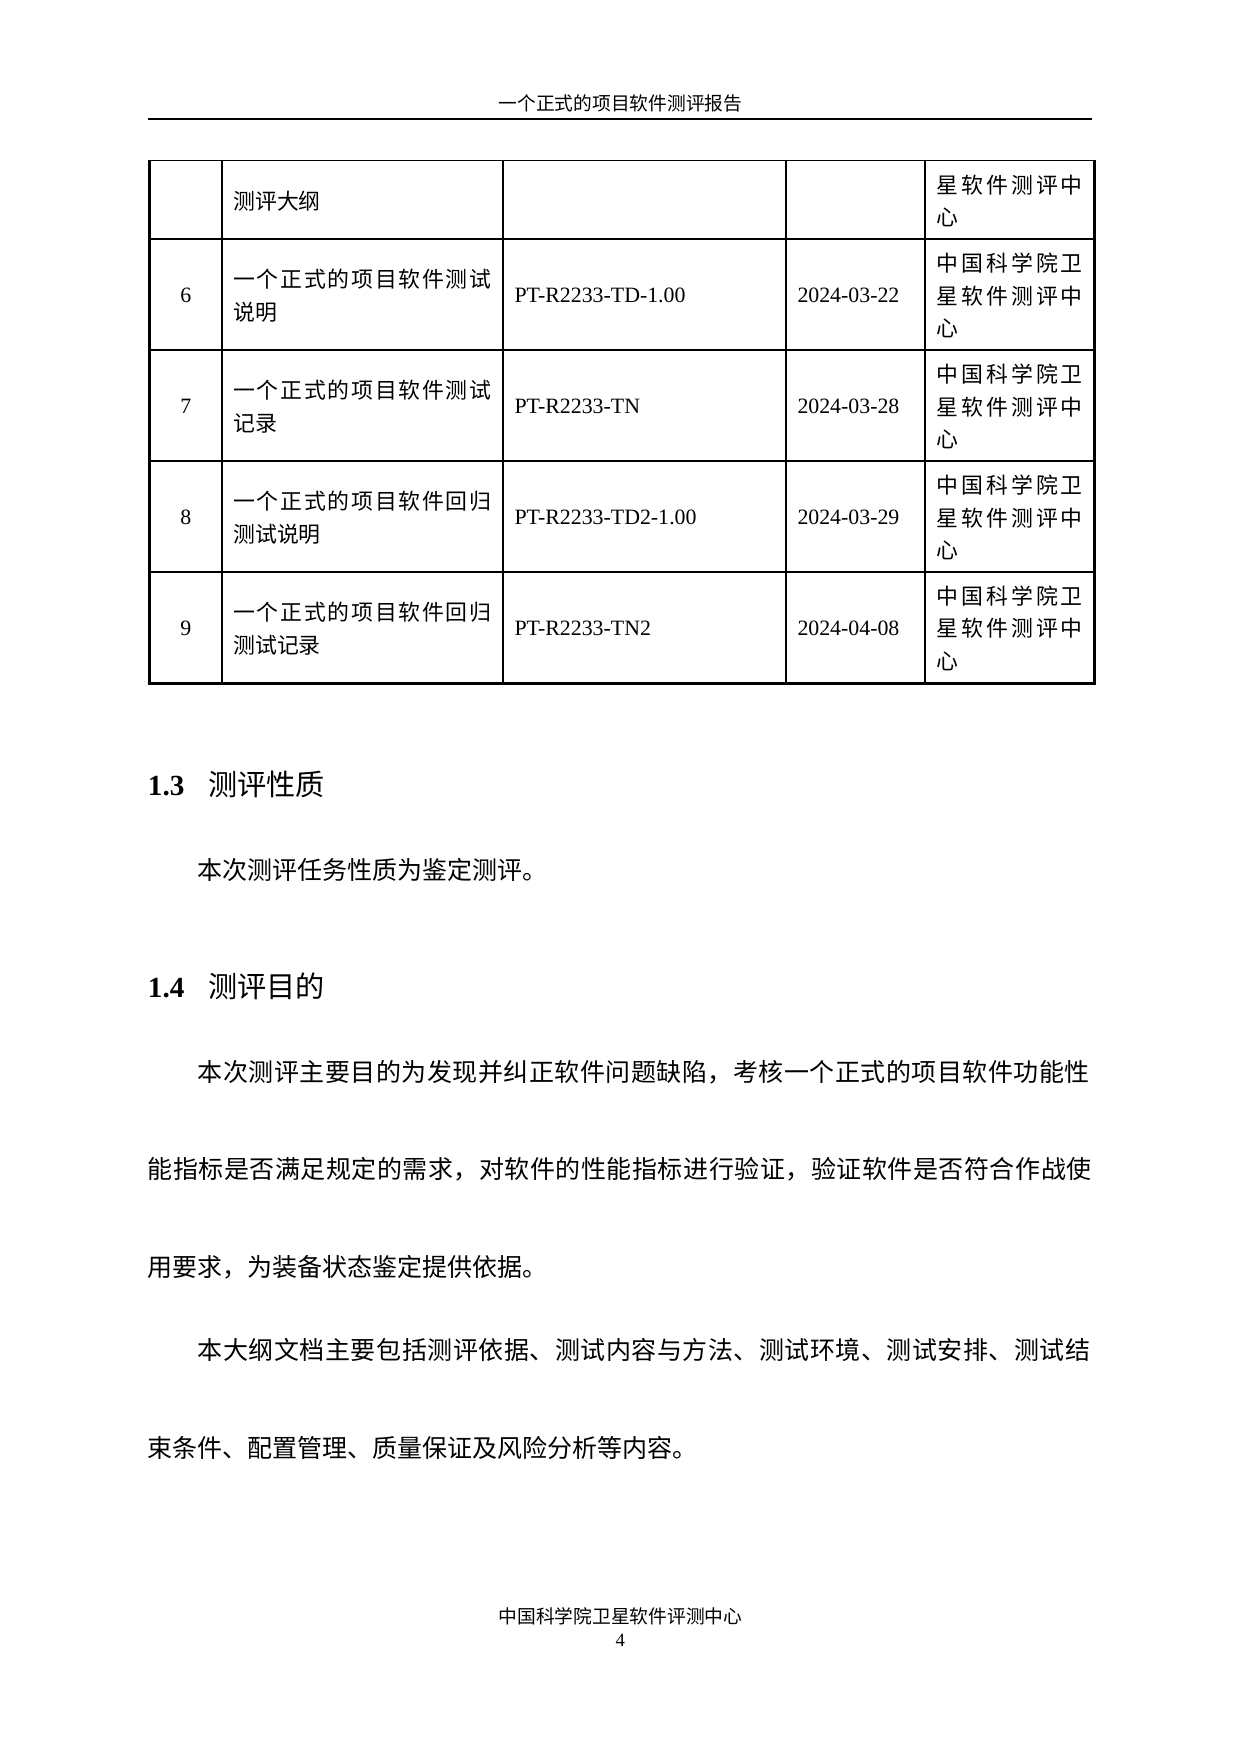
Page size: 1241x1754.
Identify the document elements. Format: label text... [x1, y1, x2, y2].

text 本次测评主要目的为发现并纠正软件问题缺陷，考核一个正式的项目软件功能性能指标是否满足规定的需求，对软件的性能指标进行验证，验证软件是否符合作战使用要求，为装备状态鉴定提供依据。 [148, 1038, 1092, 1298]
subtitle 测评性质 [148, 750, 1092, 815]
text 本大纲文档主要包括测评依据、测试内容与方法、测试环境、测试安排、测试结束条件、配置管理、质量保证及风险分析等内容。 [148, 1316, 1092, 1479]
text 本次测评任务性质为鉴定测评。 [148, 836, 1092, 901]
subtitle 测评目的 [148, 952, 1092, 1017]
